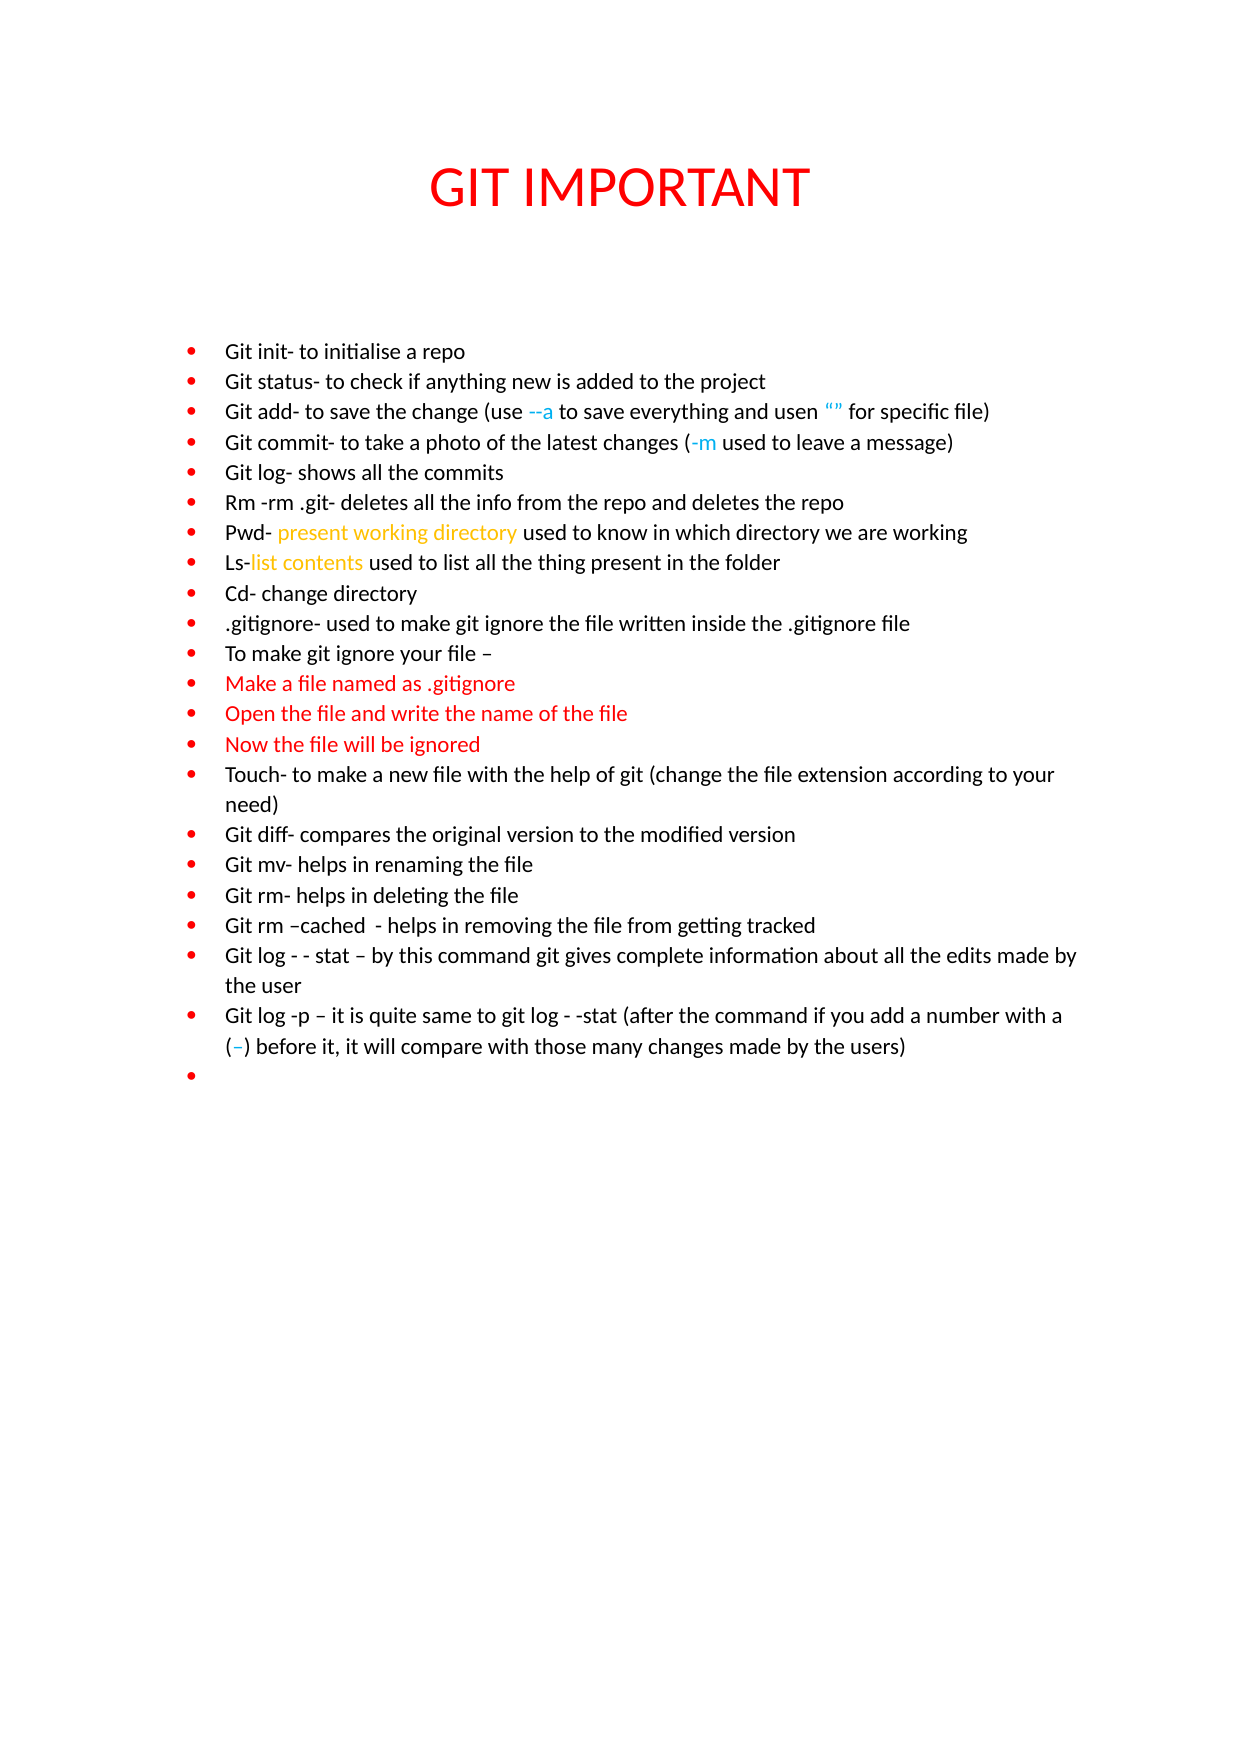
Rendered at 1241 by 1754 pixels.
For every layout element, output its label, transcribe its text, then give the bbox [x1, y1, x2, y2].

list Rm -rm .git- deletes all the info from the repo and deletes the repo [187, 488, 1090, 516]
list Git init- to initialise a repo [187, 337, 1090, 365]
list Open the file and write the name of the file [187, 699, 1090, 728]
list Git mv- helps in renaming the file [187, 851, 1090, 879]
list Git rm- helps in deleting the file [187, 881, 1090, 909]
list .gitignore- used to make git ignore the file written inside the .gitignore file [187, 609, 1090, 637]
list Git commit- to take a photo of the latest changes (-m used to leave a message) [187, 428, 1090, 456]
list Ls-list contents used to list all the thing present in the folder [187, 548, 1090, 577]
list Git status- to check if anything new is added to the project [187, 367, 1090, 395]
list Git log -p – it is quite same to git log - -stat (after the command if you add a number with a (–) before it, it will compare with those many changes made by the users) [187, 1002, 1090, 1060]
list Touch- to make a new file with the help of git (change the file extension according to your need) [187, 760, 1090, 818]
list Git diff- compares the original version to the modified version [187, 820, 1090, 848]
list Now the file will be ignored [187, 730, 1090, 758]
list Git add- to save the change (use --a to save everything and usen “” for specific file) [187, 397, 1090, 426]
list Pwd- present working directory used to know in which directory we are working [187, 518, 1090, 546]
list Git rm –cached - helps in removing the file from getting tracked [187, 911, 1090, 939]
list Cd- change directory [187, 579, 1090, 607]
list Git log - - stat – by this command git gives complete information about all the edits made by the user [187, 941, 1090, 999]
list Git log- shows all the commits [187, 458, 1090, 486]
list To make git ignore your file – [187, 639, 1090, 667]
list Make a file named as .gitignore [187, 669, 1090, 697]
text GIT IMPORTANT [150, 150, 1090, 221]
